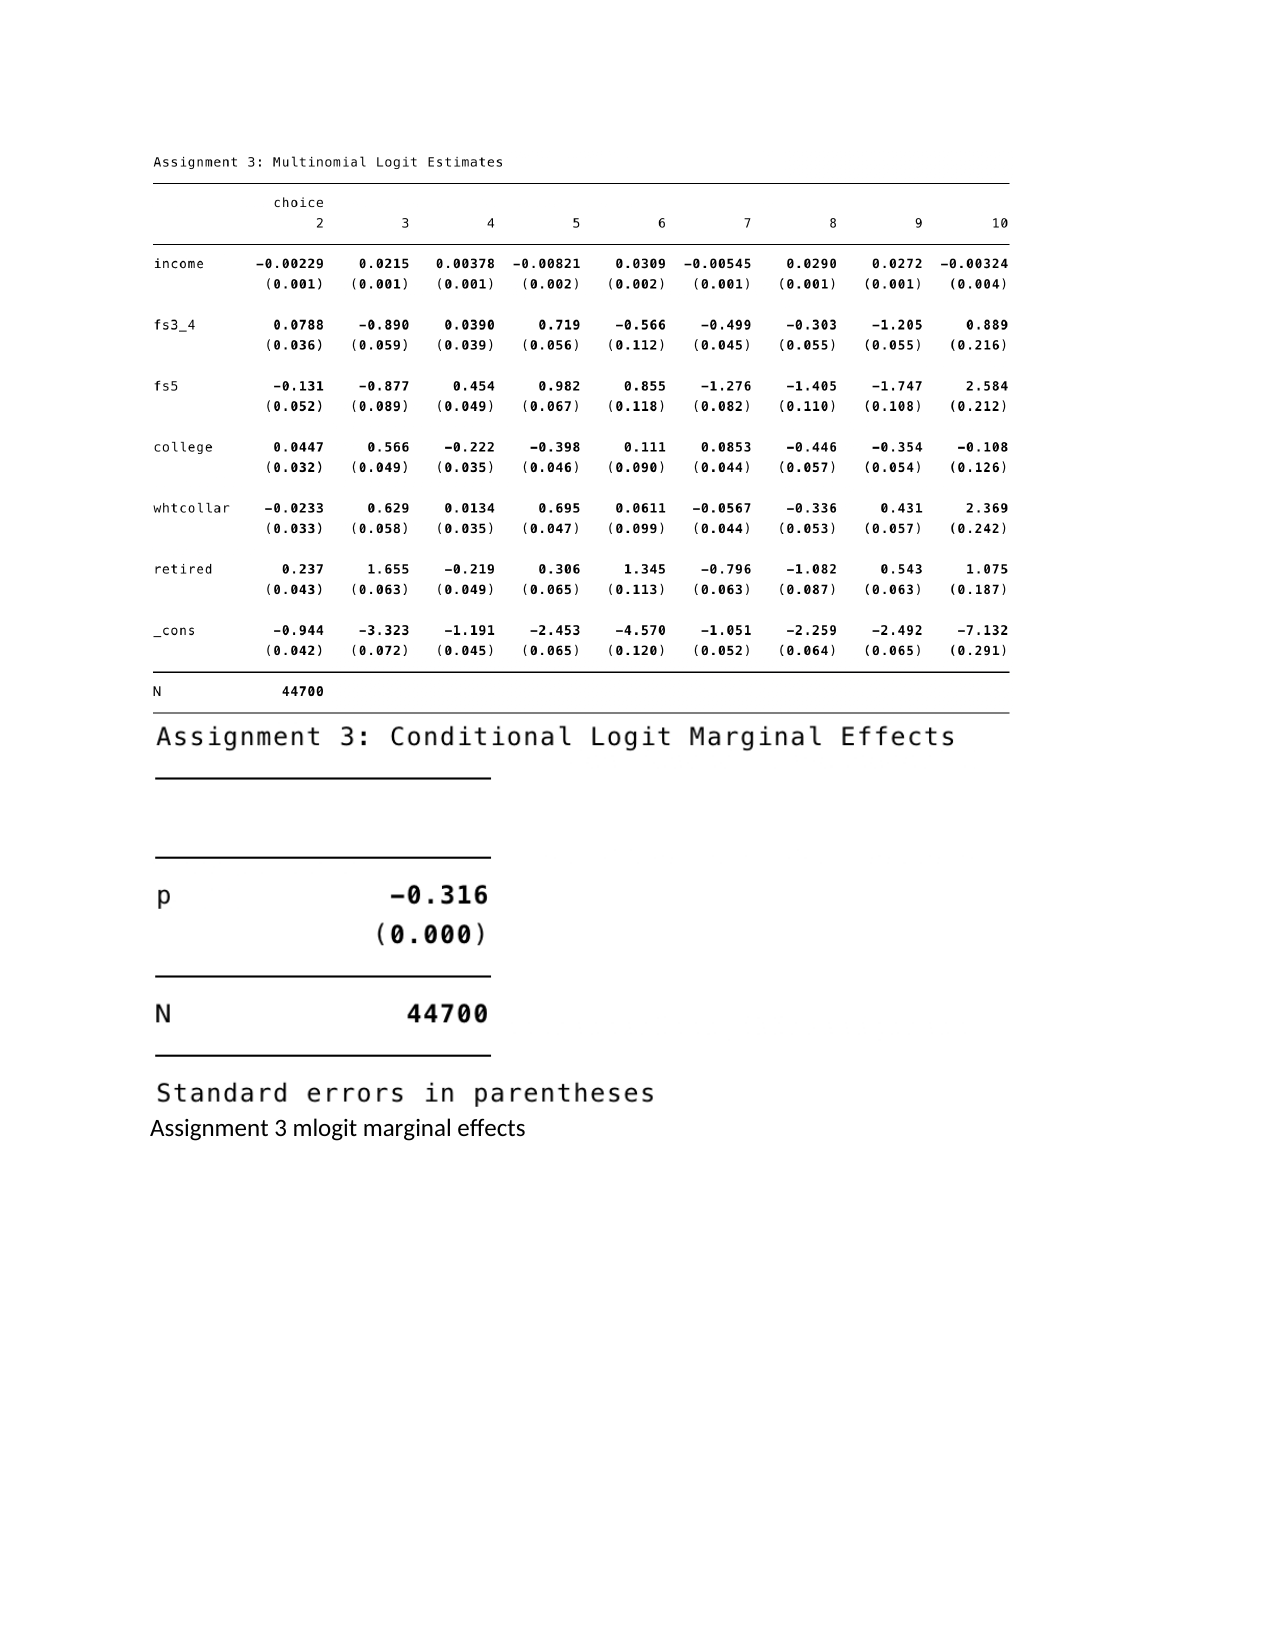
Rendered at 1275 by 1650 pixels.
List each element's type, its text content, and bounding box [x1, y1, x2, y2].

text Assignment 3 mlogit marginal effects [150, 1112, 1125, 1142]
picture [150, 150, 1014, 1112]
